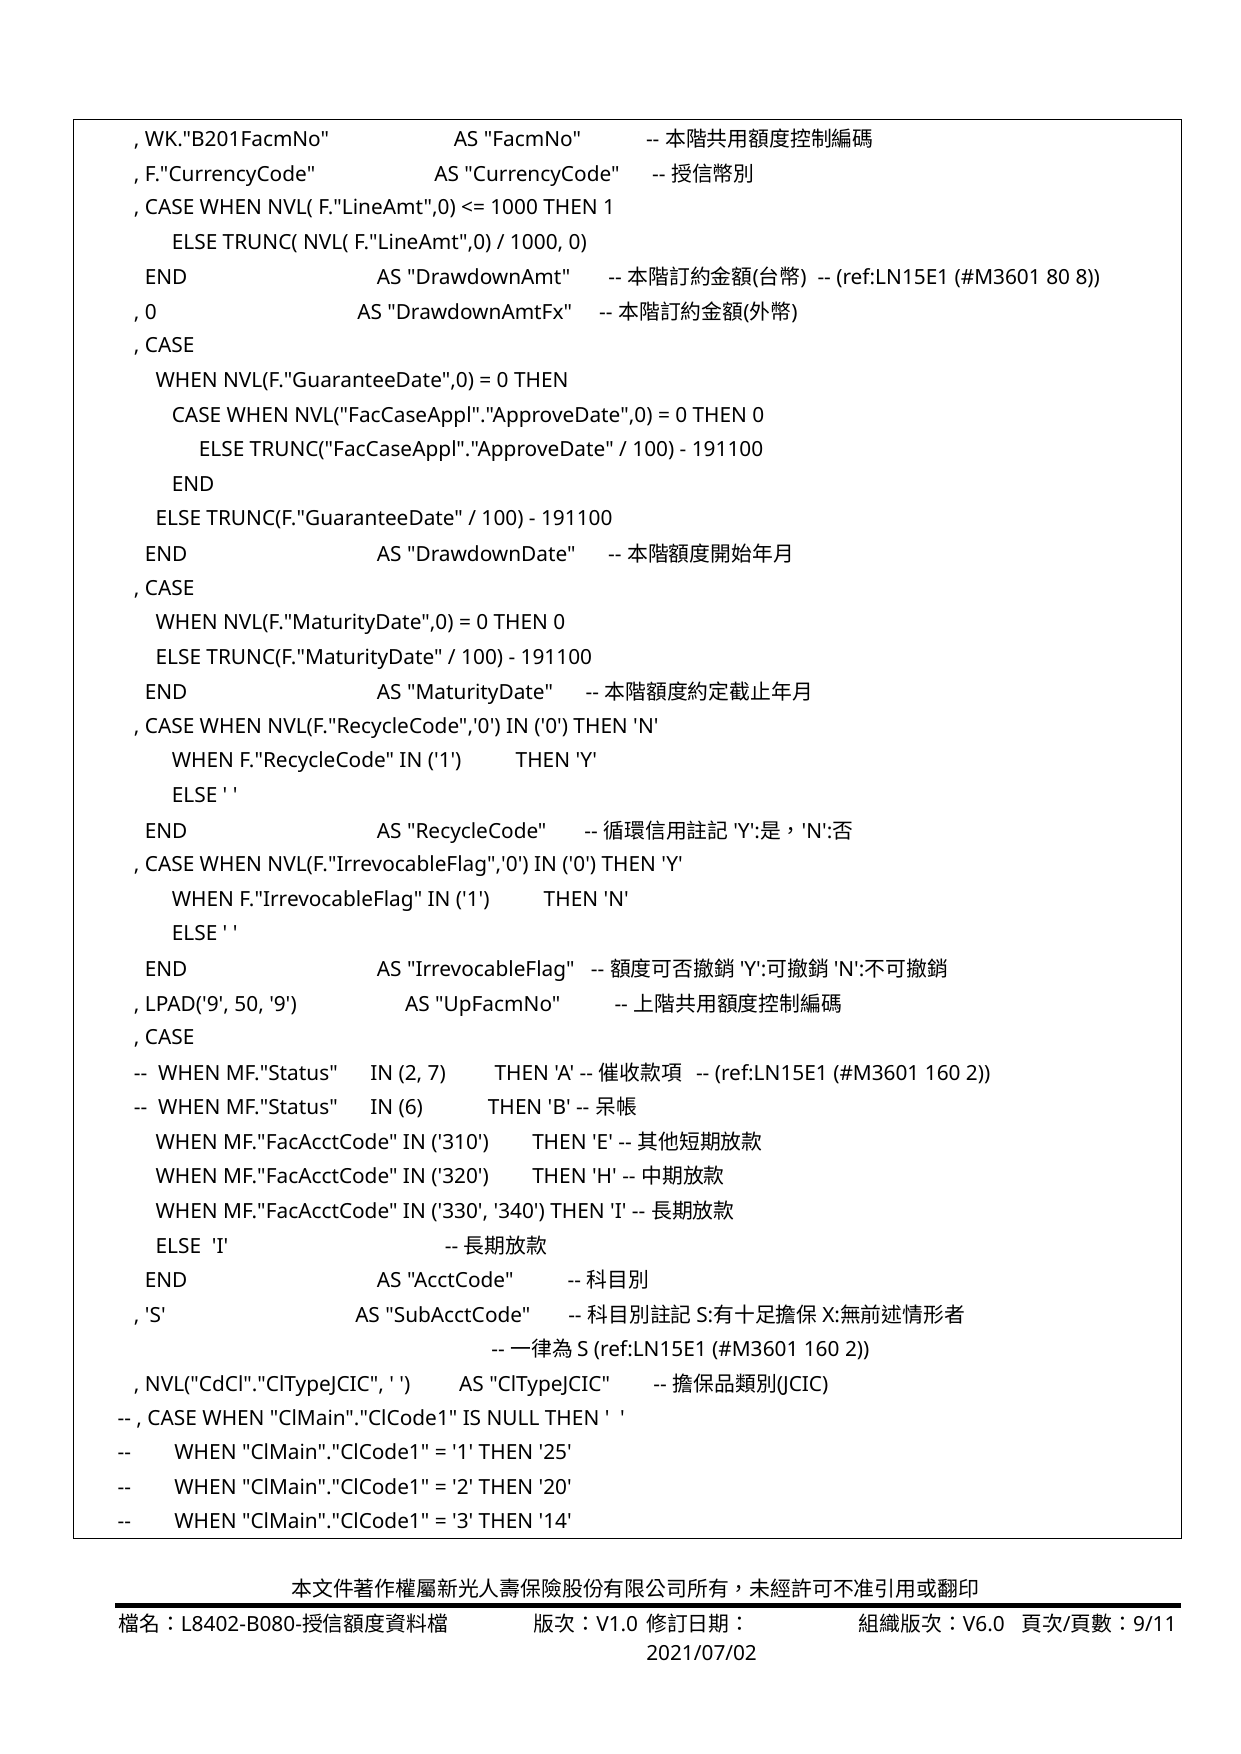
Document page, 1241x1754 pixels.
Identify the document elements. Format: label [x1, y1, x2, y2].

table_header [74, 120, 1181, 1538]
